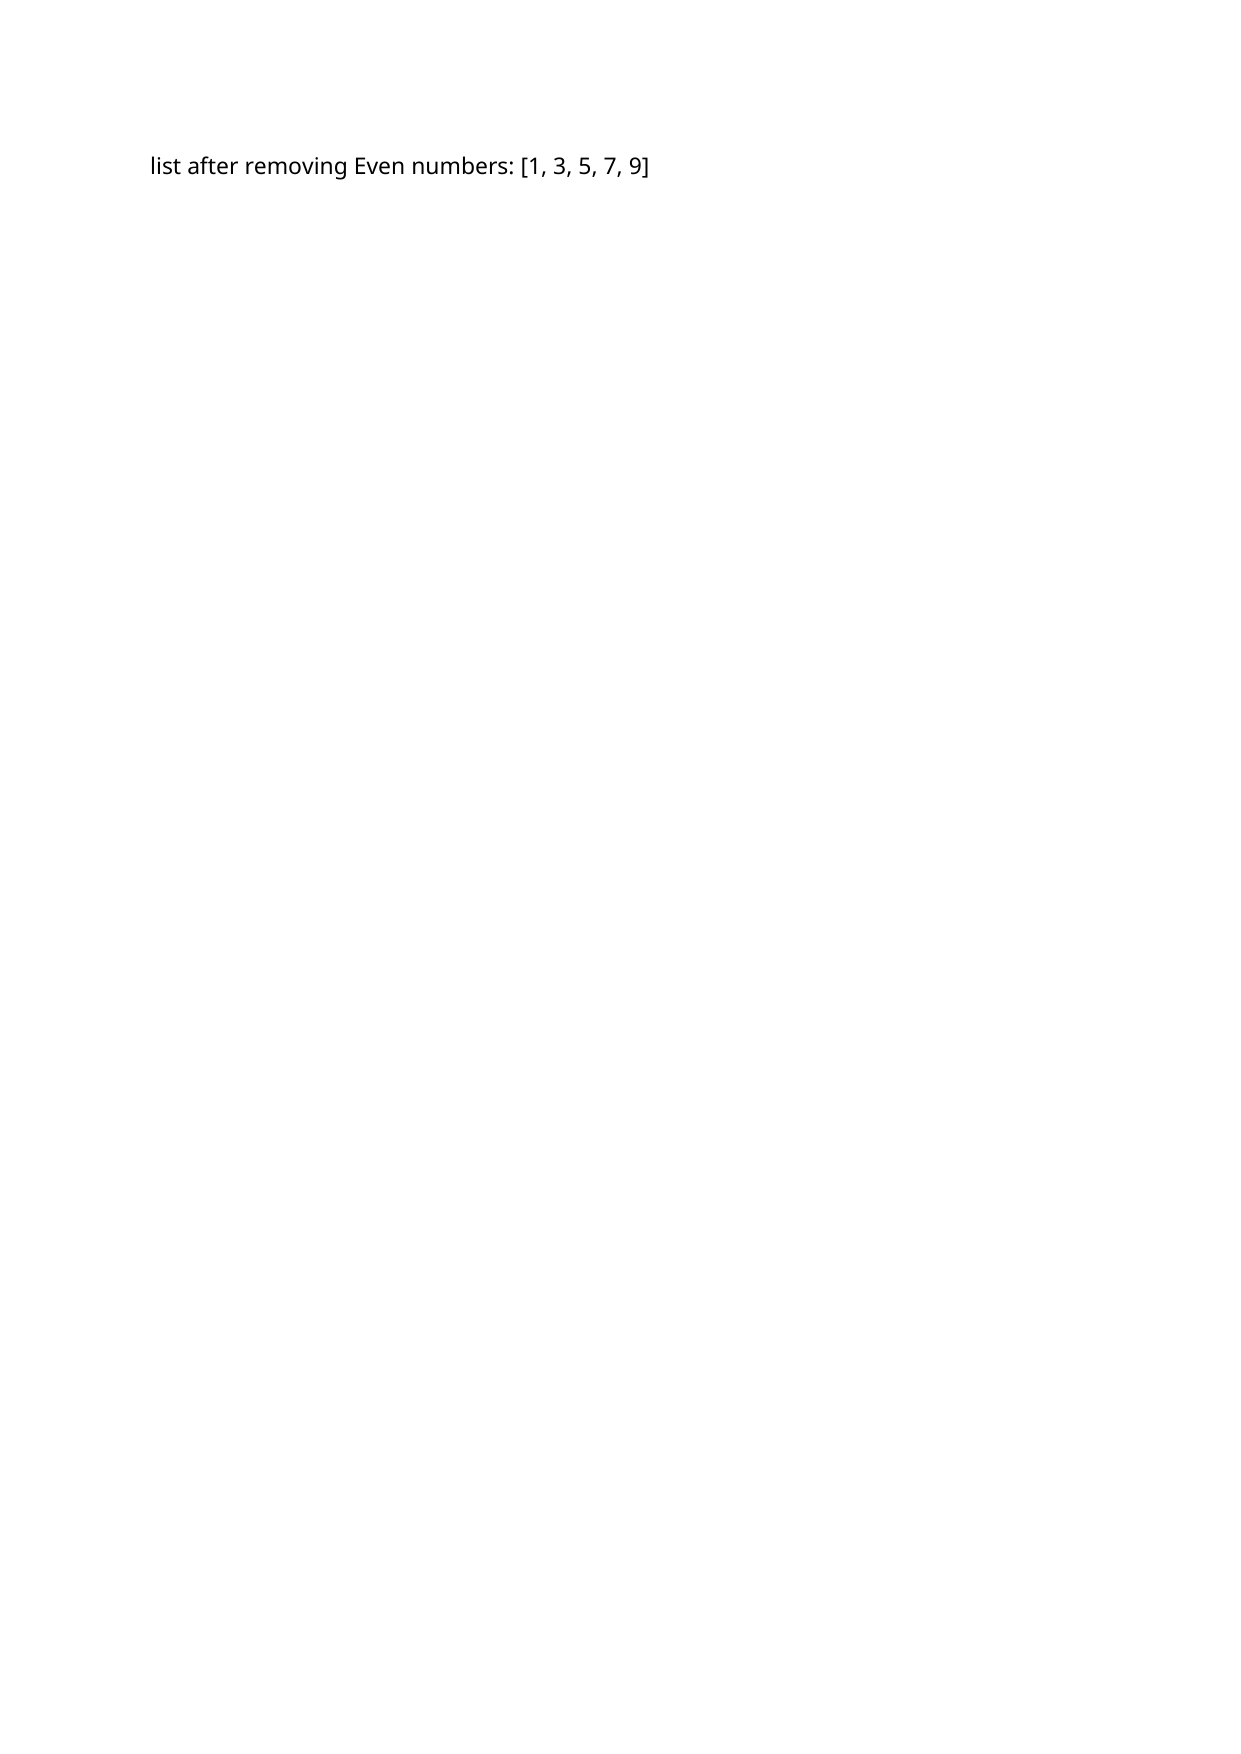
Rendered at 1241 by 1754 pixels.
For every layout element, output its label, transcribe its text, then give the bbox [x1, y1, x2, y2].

text list after removing Even numbers: [1, 3, 5, 7, 9] [150, 150, 1090, 181]
